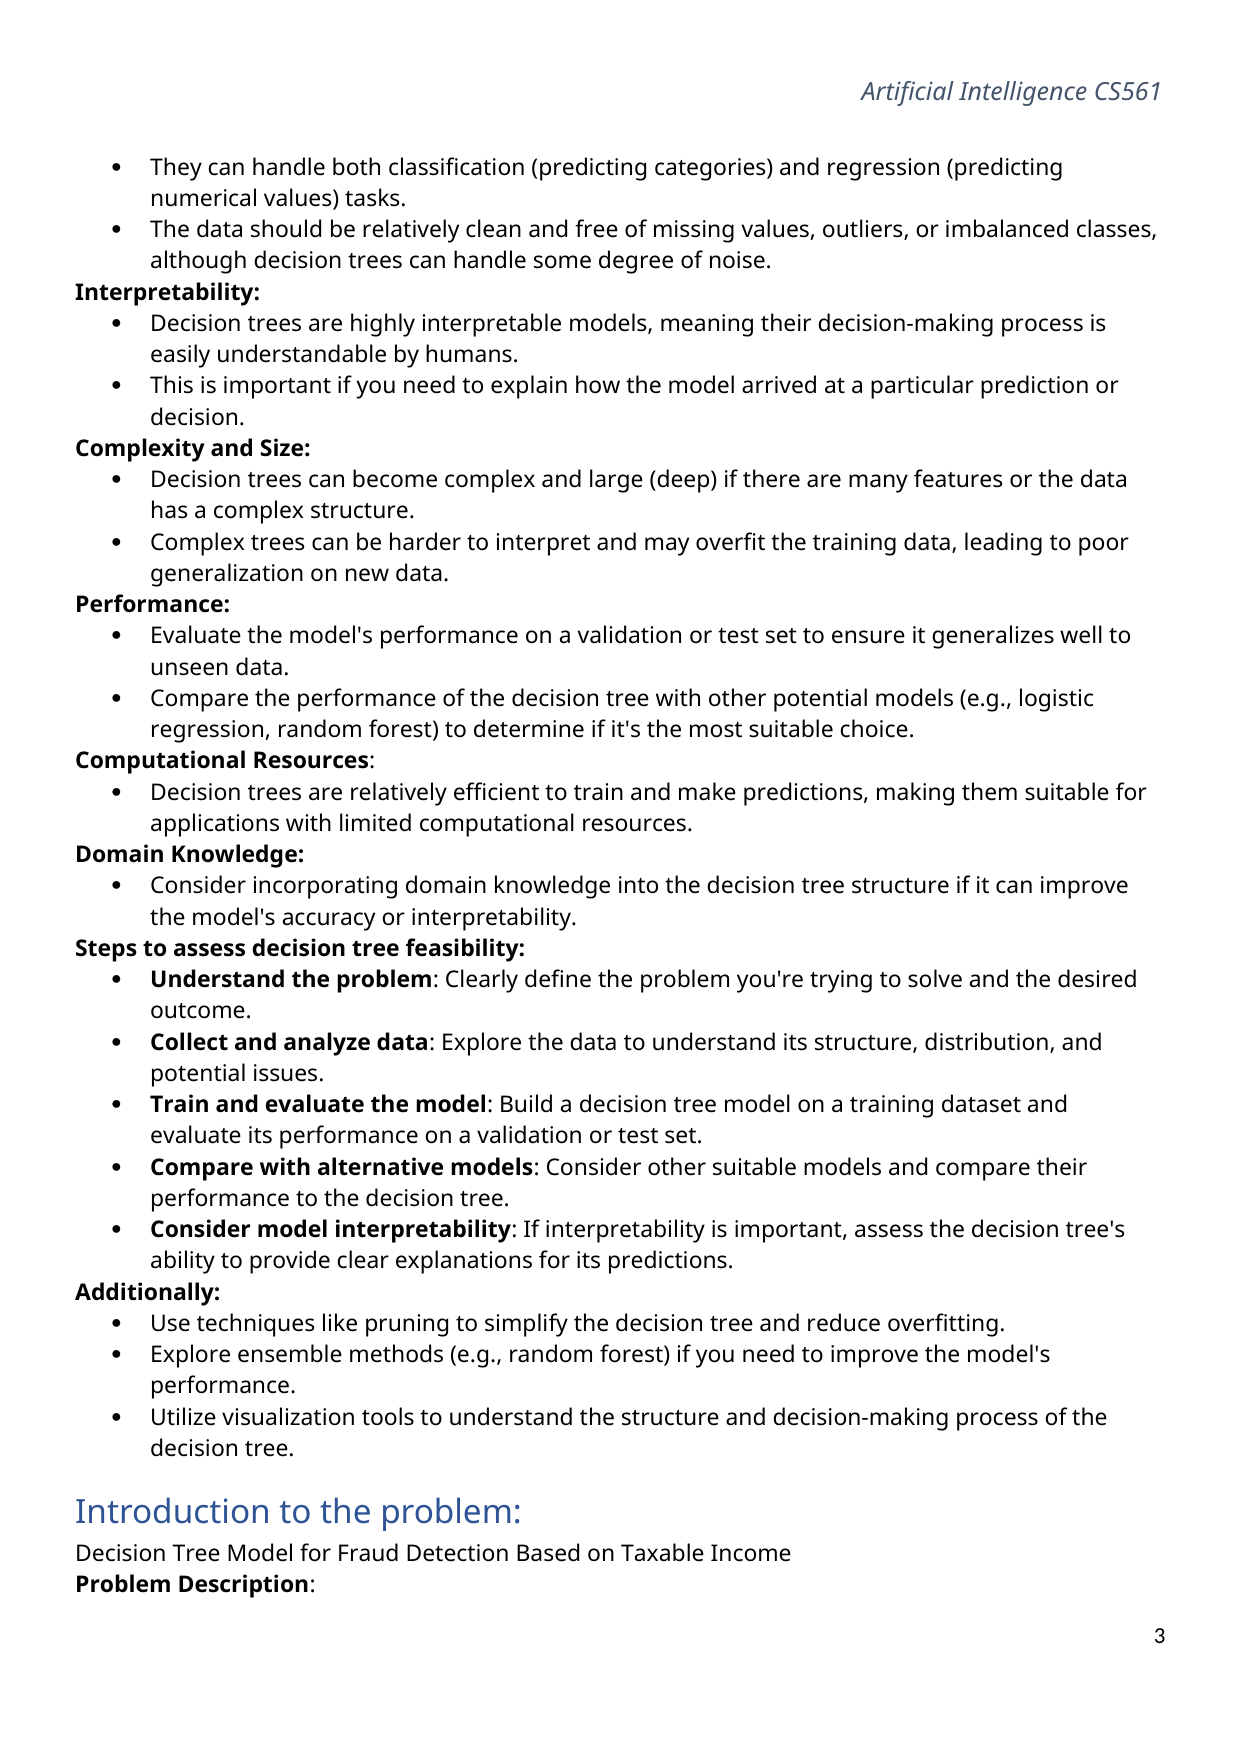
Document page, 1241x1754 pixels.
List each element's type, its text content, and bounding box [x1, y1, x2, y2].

text Problem Description: [75, 1568, 1165, 1599]
list They can handle both classification (predicting categories) and regression (predicting numerical values) tasks. [112, 150, 1165, 213]
text Decision Tree Model for Fraud Detection Based on Taxable Income [75, 1537, 1165, 1568]
list The data should be relatively clean and free of missing values, outliers, or imbalanced classes, although decision trees can handle some degree of noise. [112, 213, 1165, 275]
list Evaluate the model's performance on a validation or test set to ensure it generalizes well to unseen data. [112, 619, 1165, 682]
list Compare the performance of the decision tree with other potential models (e.g., logistic regression, random forest) to determine if it's the most suitable choice. [112, 682, 1165, 744]
list Use techniques like pruning to simplify the decision tree and reduce overfitting. [112, 1307, 1165, 1338]
text Steps to assess decision tree feasibility: [75, 932, 1165, 963]
list This is important if you need to explain how the model arrived at a particular prediction or decision. [112, 369, 1165, 432]
list Understand the problem: Clearly define the problem you're trying to solve and the desired outcome. [112, 963, 1165, 1025]
list Collect and analyze data: Explore the data to understand its structure, distribution, and potential issues. [112, 1025, 1165, 1088]
text Additionally: [75, 1275, 1165, 1307]
text Complexity and Size: [75, 432, 1165, 463]
text Computational Resources: [75, 744, 1165, 775]
list Explore ensemble methods (e.g., random forest) if you need to improve the model's performance. [112, 1338, 1165, 1400]
text Performance: [75, 588, 1165, 619]
text Domain Knowledge: [75, 838, 1165, 869]
list Consider incorporating domain knowledge into the decision tree structure if it can improve the model's accuracy or interpretability. [112, 869, 1165, 932]
list Utilize visualization tools to understand the structure and decision-making process of the decision tree. [112, 1400, 1165, 1463]
list Train and evaluate the model: Build a decision tree model on a training dataset and evaluate its performance on a validation or test set. [112, 1088, 1165, 1150]
list Complex trees can be harder to interpret and may overfit the training data, leading to poor generalization on new data. [112, 525, 1165, 588]
list Compare with alternative models: Consider other suitable models and compare their performance to the decision tree. [112, 1150, 1165, 1213]
subtitle Introduction to the problem: [75, 1488, 1165, 1533]
list Decision trees are highly interpretable models, meaning their decision-making process is easily understandable by humans. [112, 307, 1165, 369]
list Decision trees can become complex and large (deep) if there are many features or the data has a complex structure. [112, 463, 1165, 525]
text Interpretability: [75, 275, 1165, 307]
list Decision trees are relatively efficient to train and make predictions, making them suitable for applications with limited computational resources. [112, 775, 1165, 838]
list Consider model interpretability: If interpretability is important, assess the decision tree's ability to provide clear explanations for its predictions. [112, 1213, 1165, 1275]
